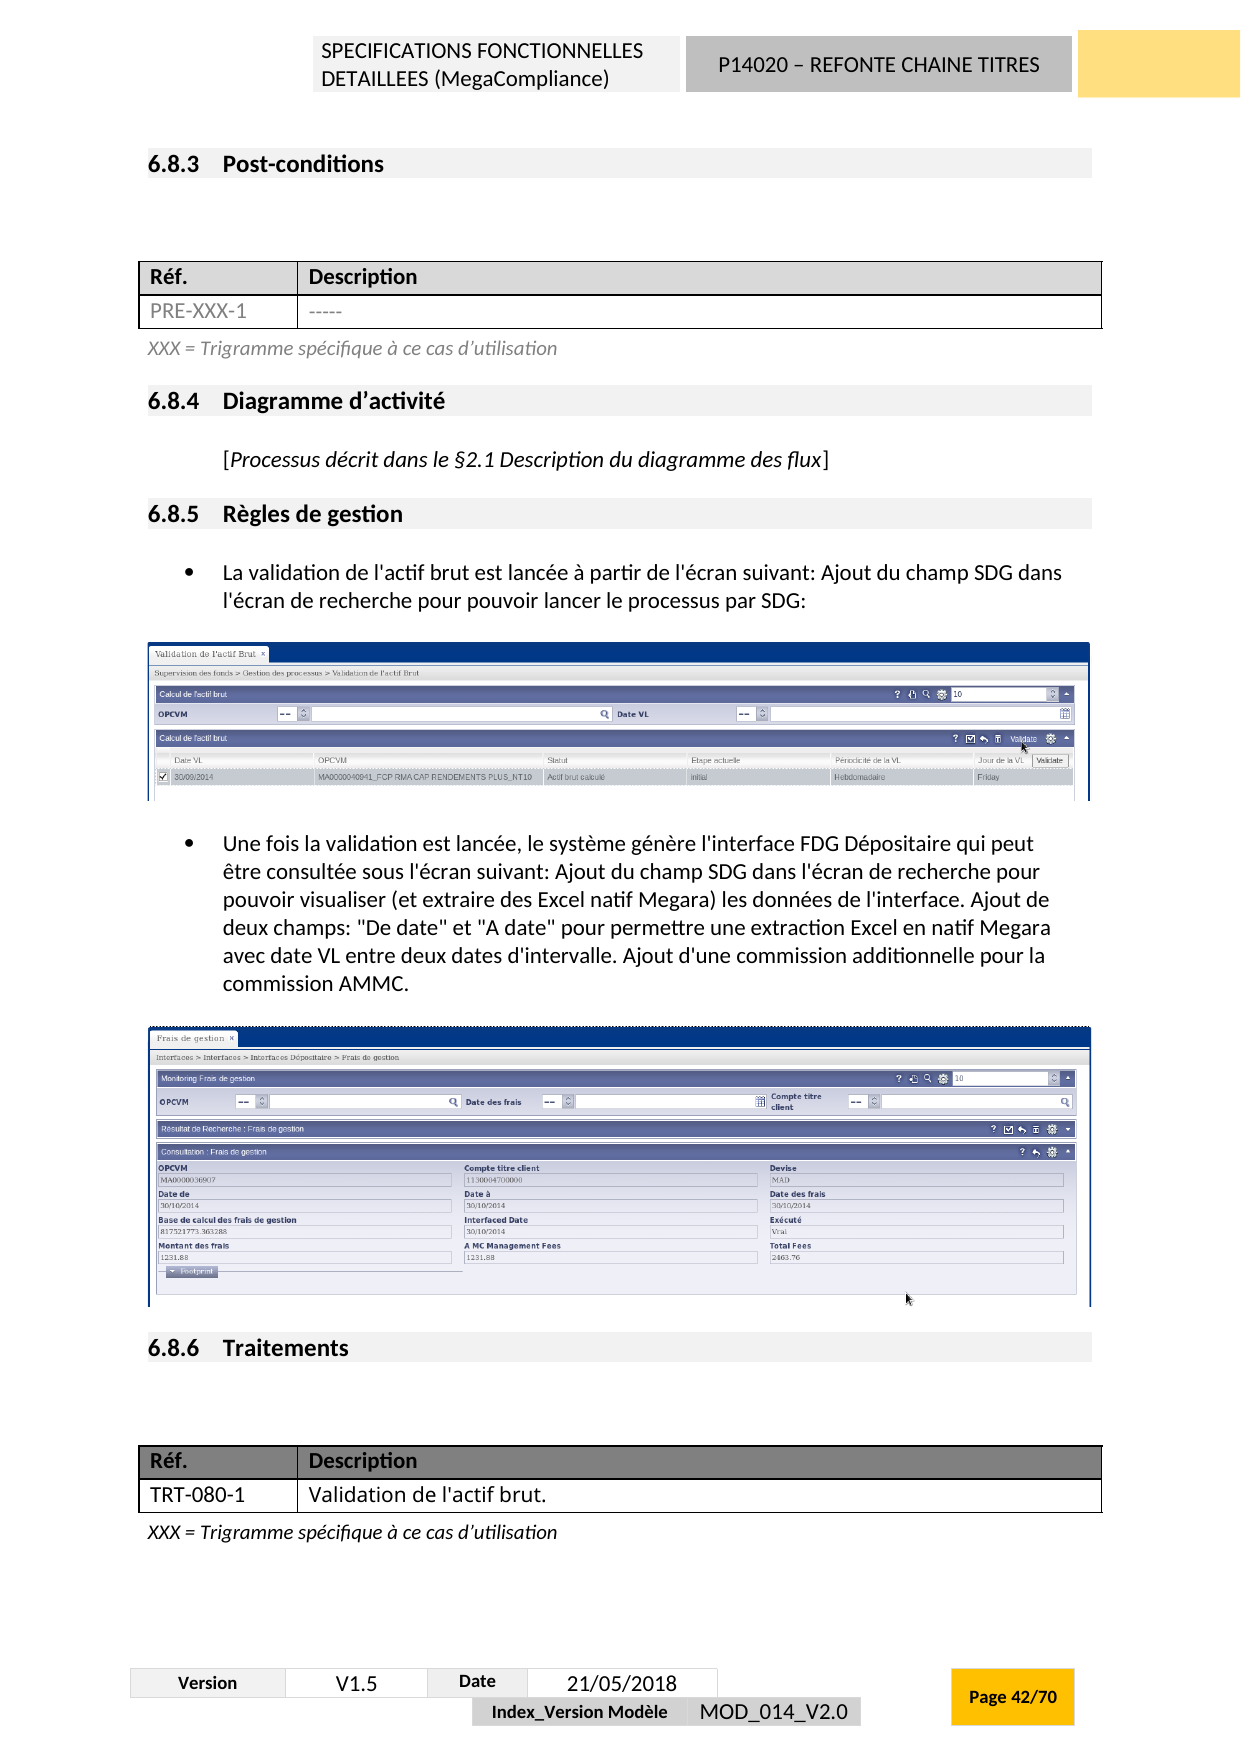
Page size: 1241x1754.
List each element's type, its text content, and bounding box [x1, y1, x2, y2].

text Diagramme d’activité [148, 385, 1092, 416]
table_header Réf. [140, 262, 297, 294]
text Règles de gestion [148, 498, 1092, 529]
list Une fois la validation est lancée, le système génère l'interface FDG Dépositaire qui peut être consultée sous l'écran suivant: Ajout du champ SDG dans l'écran de recherche pour pouvoir visualiser (et extraire des Excel natif Megara) les données de l'interface. Ajout de deux champs: "De date" et "A date" pour permettre une extraction Excel en natif Megara avec date VL entre deux dates d'intervalle. Ajout d'une commission additionnelle pour la commission AMMC. [185, 829, 1078, 998]
table_cell PRE-XXX-1 [140, 296, 297, 328]
list La validation de l'actif brut est lancée à partir de l'écran suivant: Ajout du champ SDG dans l'écran de recherche pour pouvoir lancer le processus par SDG: [185, 558, 1078, 614]
table_cell Validation de l'actif brut. [298, 1480, 1101, 1512]
text Traitements [148, 1332, 1092, 1362]
table_cell ----- [298, 296, 1101, 328]
table_cell TRT-080-1 [140, 1480, 297, 1512]
text [Processus décrit dans le §2.1 Description du diagramme des flux] [223, 445, 1078, 473]
picture [147, 1025, 1092, 1307]
text XXX = Trigramme spécifique à ce cas d’utilisation [148, 1519, 1092, 1545]
picture [147, 642, 1092, 801]
table_header Description [298, 262, 1101, 294]
table_header Description [298, 1447, 1101, 1478]
table_header Réf. [140, 1447, 297, 1478]
picture [1078, 29, 1241, 98]
text Post-conditions [148, 148, 1092, 178]
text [148, 335, 1092, 361]
